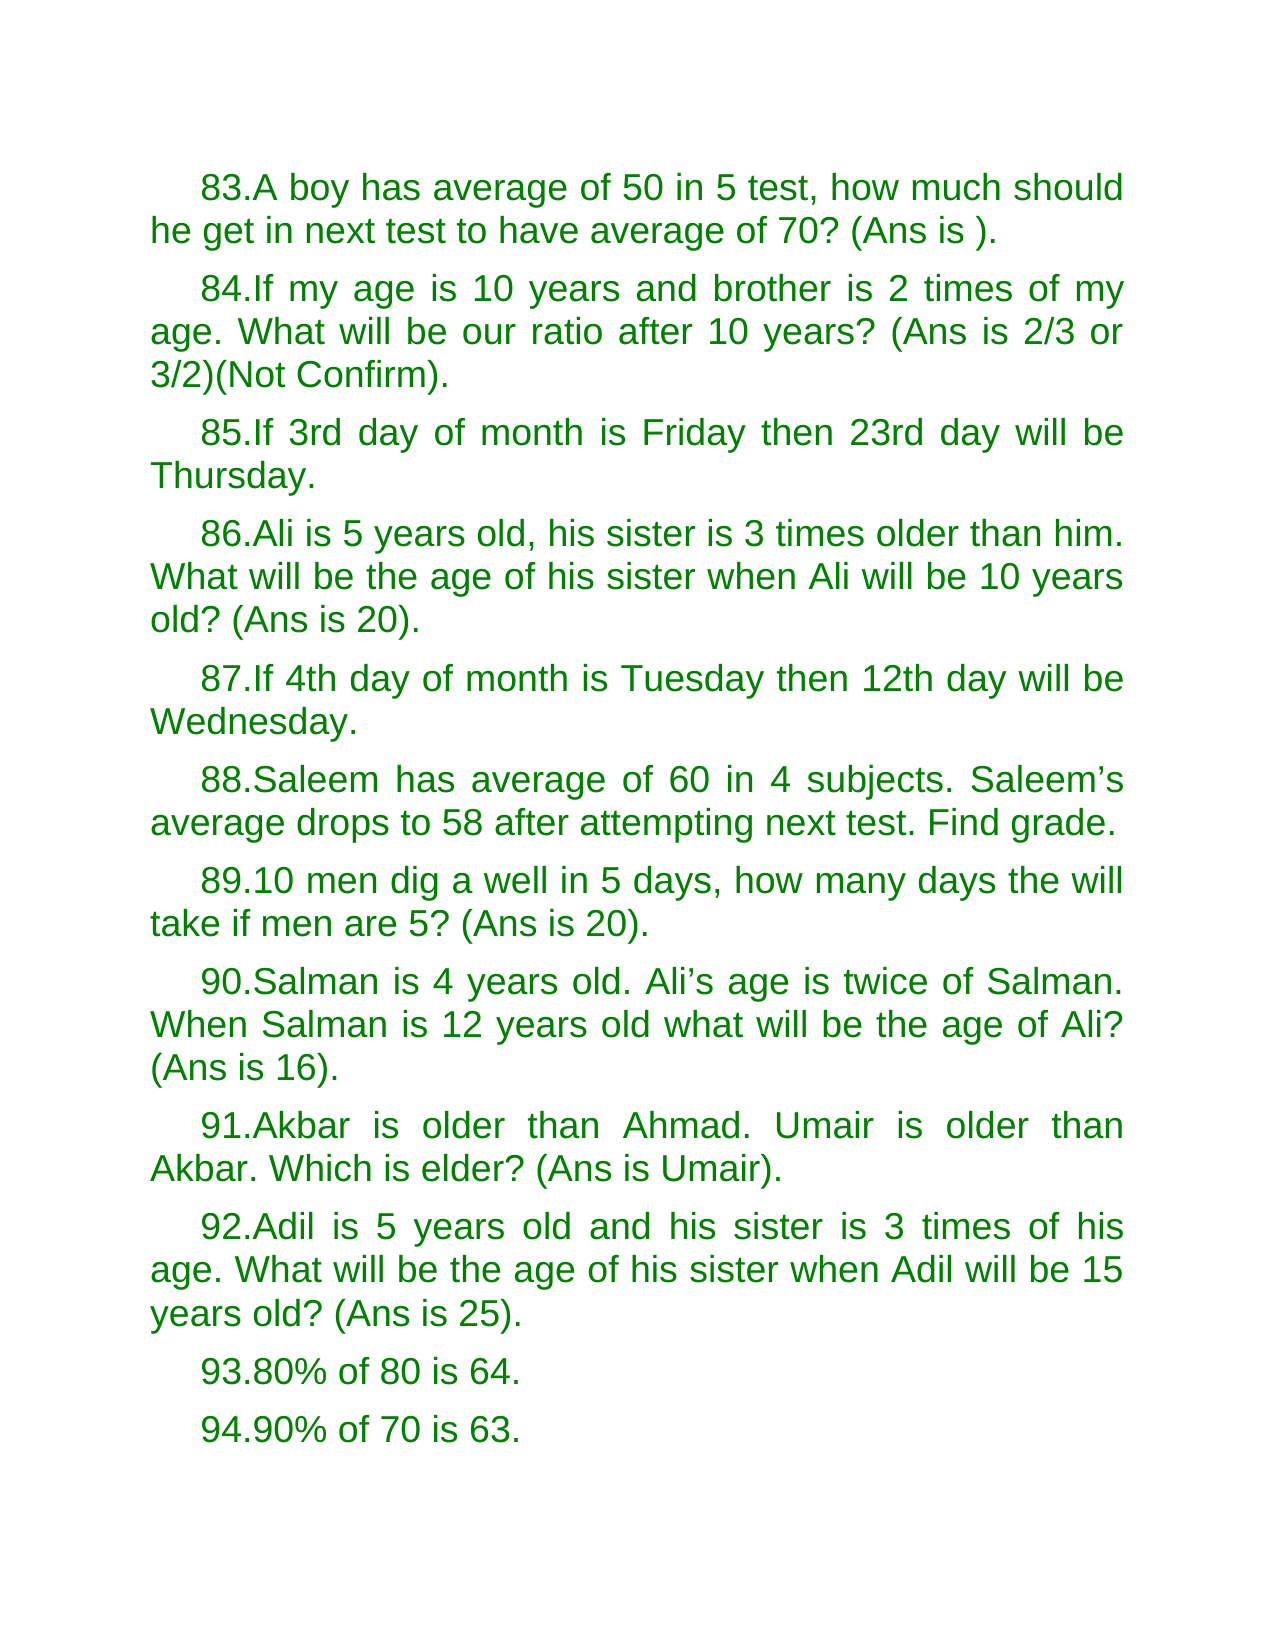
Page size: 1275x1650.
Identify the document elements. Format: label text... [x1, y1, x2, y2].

text 86.Ali is 5 years old, his sister is 3 times older than him. What will be the age of his sister when Ali will be 10 years old? (Ans is 20). [150, 497, 1125, 641]
text 85.If 3rd day of month is Friday then 23rd day will be Thursday. [150, 395, 1125, 497]
text 93.80% of 80 is 64. [150, 1334, 1125, 1392]
text 90.Salman is 4 years old. Ali’s age is twice of Salman. When Salman is 12 years old what will be the age of Ali? (Ans is 16). [150, 944, 1125, 1088]
text 89.10 men dig a well in 5 days, how many days the will take if men are 5? (Ans is 20). [150, 843, 1125, 944]
text 83.A boy has average of 50 in 5 test, how much should he get in next test to have average of 70? (Ans is ). [150, 150, 1125, 251]
text 94.90% of 70 is 63. [150, 1392, 1125, 1450]
text 84.If my age is 10 years and brother is 2 times of my age. What will be our ratio after 10 years? (Ans is 2/3 or 3/2)(Not Confirm). [150, 251, 1125, 395]
text 91.Akbar is older than Ahmad. Umair is older than Akbar. Which is elder? (Ans is Umair). [150, 1088, 1125, 1190]
text 92.Adil is 5 years old and his sister is 3 times of his age. What will be the age of his sister when Adil will be 15 years old? (Ans is 25). [150, 1190, 1125, 1334]
text 88.Saleem has average of 60 in 4 subjects. Saleem’s average drops to 58 after attempting next test. Find grade. [150, 742, 1125, 843]
text 87.If 4th day of month is Tuesday then 12th day will be Wednesday. [150, 641, 1125, 742]
